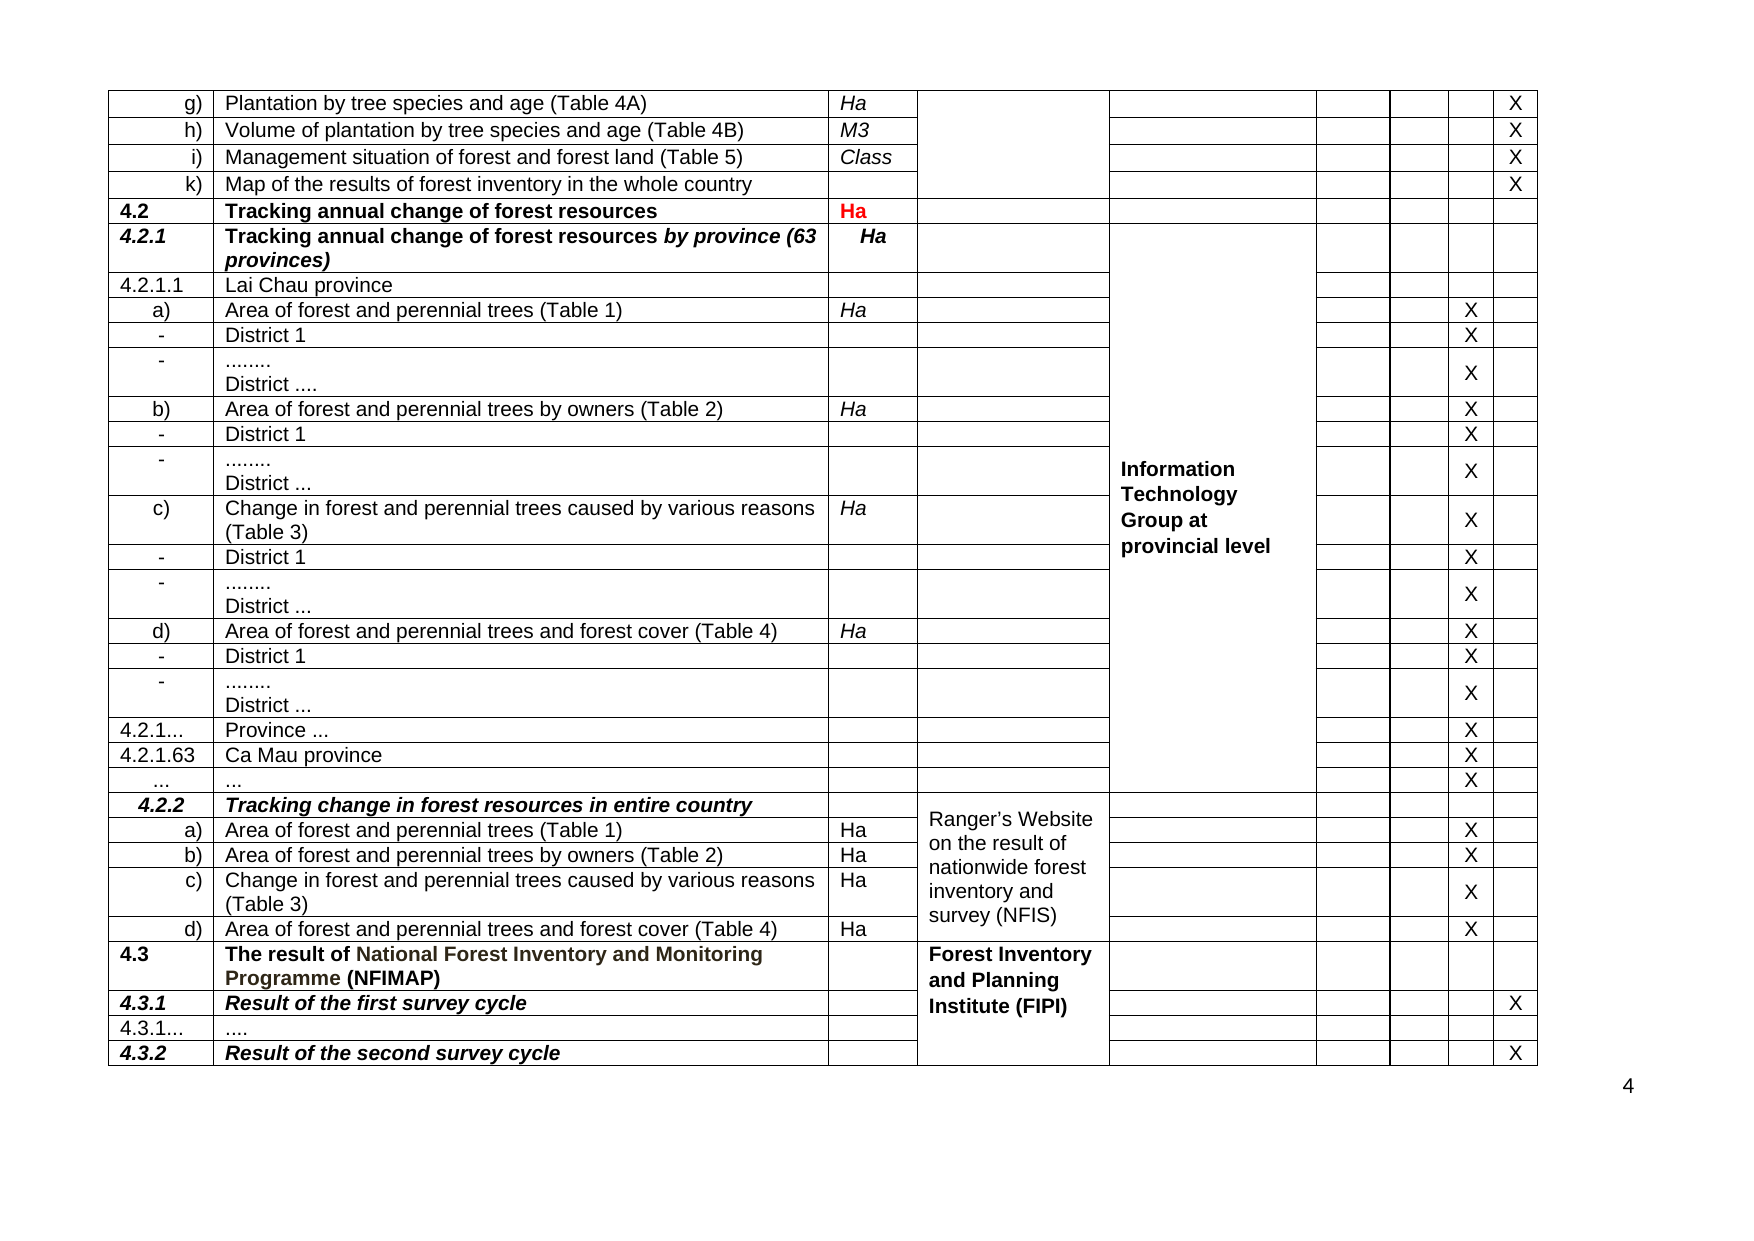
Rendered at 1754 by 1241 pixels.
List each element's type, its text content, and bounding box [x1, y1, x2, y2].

table_cell District 1 [214, 545, 828, 569]
table_cell [1317, 447, 1389, 495]
table_cell [1391, 718, 1448, 742]
table_cell X [1494, 172, 1537, 198]
table_cell 4.2.1.1 [109, 273, 213, 297]
table_cell Ha [829, 91, 917, 117]
table_cell [1391, 1041, 1448, 1065]
table_cell [829, 743, 917, 767]
table_cell ........ District ... [214, 447, 828, 495]
table_cell [918, 644, 1109, 668]
table_cell - [109, 348, 213, 396]
table_cell [1391, 348, 1448, 396]
table_cell [829, 793, 917, 817]
table_cell [1110, 1041, 1316, 1065]
table_cell [1494, 273, 1537, 297]
table_cell Management situation of forest and forest land (Table 5) [214, 145, 828, 171]
table_cell [1494, 496, 1537, 544]
table_cell [1391, 145, 1448, 171]
table_cell X [1449, 422, 1493, 446]
table_cell Change in forest and perennial trees caused by various reasons (Table 3) [214, 868, 828, 916]
table_cell Plantation by tree species and age (Table 4A) [214, 91, 828, 117]
table_cell [829, 323, 917, 347]
table_cell [1449, 224, 1493, 272]
table_cell ... [214, 768, 828, 792]
table_cell Ha [829, 818, 917, 842]
table_cell [1110, 199, 1316, 223]
table_cell [1391, 323, 1448, 347]
table_cell ........ District .... [214, 348, 828, 396]
table_cell [1317, 942, 1389, 990]
table_cell [1391, 496, 1448, 544]
table_cell g) [109, 91, 213, 117]
table_cell [1494, 917, 1537, 941]
table_cell [1317, 917, 1389, 941]
table_cell [1110, 991, 1316, 1015]
table_cell i) [109, 145, 213, 171]
table_cell [1110, 172, 1316, 198]
table_cell [1449, 273, 1493, 297]
table_cell a) [109, 818, 213, 842]
table_cell Ranger’s Website on the result of nationwide forest inventory and survey (NFIS) [918, 793, 1109, 941]
table_cell X [1494, 991, 1537, 1015]
table_cell [1391, 298, 1448, 322]
table_cell [829, 991, 917, 1015]
table_cell [1391, 422, 1448, 446]
table_cell [829, 422, 917, 446]
table_cell [1449, 1041, 1493, 1065]
table_cell [918, 545, 1109, 569]
table_cell Class [829, 145, 917, 171]
table_cell [1317, 422, 1389, 446]
table_cell [1317, 644, 1389, 668]
table_cell [1317, 619, 1389, 643]
table_cell [1317, 669, 1389, 717]
table_cell [1494, 843, 1537, 867]
table_cell [829, 172, 917, 198]
table_cell ... [109, 768, 213, 792]
table_cell [1317, 91, 1389, 117]
table_cell [1317, 991, 1389, 1015]
table_cell k) [109, 172, 213, 198]
table_cell [1391, 273, 1448, 297]
table_cell [1494, 199, 1537, 223]
table_cell 4.2.2 [109, 793, 213, 817]
table_cell Area of forest and perennial trees by owners (Table 2) [214, 843, 828, 867]
table_cell [1391, 843, 1448, 867]
table_cell Area of forest and perennial trees by owners (Table 2) [214, 397, 828, 421]
table_cell [1494, 718, 1537, 742]
table_cell [1494, 942, 1537, 990]
table_cell - [109, 669, 213, 717]
table_cell [918, 669, 1109, 717]
table_cell [1494, 570, 1537, 618]
table_cell X [1449, 644, 1493, 668]
table_cell [1317, 496, 1389, 544]
table_cell [1317, 397, 1389, 421]
table_cell [1449, 991, 1493, 1015]
table_cell Tracking annual change of forest resources by province (63 provinces) [214, 224, 828, 272]
table_cell [918, 199, 1109, 223]
table_cell Forest Inventory and Planning Institute (FIPI) [918, 942, 1109, 1065]
table_cell Ha [829, 619, 917, 643]
table_cell [1391, 447, 1448, 495]
table_cell 4.3.2 [109, 1041, 213, 1065]
table_cell [829, 718, 917, 742]
table_cell [1494, 1016, 1537, 1040]
table_cell District 1 [214, 323, 828, 347]
table_cell [1391, 172, 1448, 198]
table_cell b) [109, 843, 213, 867]
table_cell [829, 570, 917, 618]
table_cell 4.3 [109, 942, 213, 990]
table_cell [1494, 793, 1537, 817]
table_cell [1317, 145, 1389, 171]
table_cell [918, 619, 1109, 643]
table_cell M3 [829, 118, 917, 144]
table_cell Change in forest and perennial trees caused by various reasons (Table 3) [214, 496, 828, 544]
table_cell [1317, 818, 1389, 842]
table_cell [1391, 118, 1448, 144]
table_cell [1317, 199, 1389, 223]
table_cell Area of forest and perennial trees and forest cover (Table 4) [214, 917, 828, 941]
table_cell [1494, 348, 1537, 396]
table_cell - [109, 570, 213, 618]
table_cell [1494, 818, 1537, 842]
table_cell X [1449, 669, 1493, 717]
table_cell Ha [829, 868, 917, 916]
table_cell [918, 718, 1109, 742]
table_cell [1494, 298, 1537, 322]
table_cell [1110, 793, 1316, 817]
table_cell [1317, 348, 1389, 396]
table_cell a) [109, 298, 213, 322]
table_cell d) [109, 917, 213, 941]
table_cell h) [109, 118, 213, 144]
table_cell Result of the second survey cycle [214, 1041, 828, 1065]
table_cell Area of forest and perennial trees (Table 1) [214, 298, 828, 322]
table_cell [918, 496, 1109, 544]
table_cell X [1449, 619, 1493, 643]
table_cell 4.3.1 [109, 991, 213, 1015]
table_cell X [1449, 348, 1493, 396]
table_cell - [109, 447, 213, 495]
table_cell [1317, 545, 1389, 569]
table_cell X [1449, 843, 1493, 867]
table_cell [1391, 743, 1448, 767]
table_cell [1317, 118, 1389, 144]
table_cell Ha [829, 397, 917, 421]
table_cell X [1449, 768, 1493, 792]
table_cell X [1449, 570, 1493, 618]
table_cell [1317, 1041, 1389, 1065]
table_cell [1317, 743, 1389, 767]
table_cell [1494, 422, 1537, 446]
table_cell [1494, 397, 1537, 421]
table_cell [1317, 868, 1389, 916]
table_cell [1391, 991, 1448, 1015]
table_cell Ca Mau province [214, 743, 828, 767]
table_cell [829, 348, 917, 396]
table_cell [918, 447, 1109, 495]
table_cell [1494, 669, 1537, 717]
table_cell [1317, 718, 1389, 742]
table_cell 4.2.1... [109, 718, 213, 742]
table_cell [918, 298, 1109, 322]
table_cell 4.3.1... [109, 1016, 213, 1040]
table_cell X [1449, 496, 1493, 544]
table_cell [1391, 1016, 1448, 1040]
table_cell [1449, 145, 1493, 171]
table_cell [829, 1016, 917, 1040]
table_cell [918, 273, 1109, 297]
table_cell 4.2 [109, 199, 213, 223]
table_cell [918, 743, 1109, 767]
table_cell c) [109, 496, 213, 544]
table_cell [1110, 1016, 1316, 1040]
table_cell [829, 768, 917, 792]
table_cell [1494, 323, 1537, 347]
table_cell [1317, 570, 1389, 618]
table_cell [918, 422, 1109, 446]
table_cell [1391, 619, 1448, 643]
table_cell 4.2.1.63 [109, 743, 213, 767]
table_cell [1317, 172, 1389, 198]
table_cell Area of forest and perennial trees and forest cover (Table 4) [214, 619, 828, 643]
table_cell [1494, 743, 1537, 767]
table_cell [1391, 224, 1448, 272]
table_cell X [1449, 447, 1493, 495]
table_cell [1110, 917, 1316, 941]
table_cell [1391, 644, 1448, 668]
table_cell [1391, 570, 1448, 618]
table_cell X [1449, 917, 1493, 941]
table_cell [1494, 447, 1537, 495]
table_cell X [1449, 743, 1493, 767]
table_cell [1391, 917, 1448, 941]
table_cell [1110, 818, 1316, 842]
table_cell [1494, 868, 1537, 916]
table_cell Ha [829, 843, 917, 867]
table_cell [1391, 868, 1448, 916]
table_cell Province ... [214, 718, 828, 742]
table_cell c) [109, 868, 213, 916]
table_cell X [1449, 545, 1493, 569]
table_cell District 1 [214, 644, 828, 668]
table_cell [1110, 942, 1316, 990]
table_cell [1449, 91, 1493, 117]
table_cell [829, 1041, 917, 1065]
table_cell Tracking change in forest resources in entire country [214, 793, 828, 817]
table_cell [1110, 145, 1316, 171]
table_cell X [1494, 91, 1537, 117]
table_cell [918, 348, 1109, 396]
table_cell [1494, 224, 1537, 272]
table_cell [1317, 273, 1389, 297]
table_cell [1391, 793, 1448, 817]
table_cell X [1449, 397, 1493, 421]
table_cell [1391, 545, 1448, 569]
table_cell Lai Chau province [214, 273, 828, 297]
table_cell [1317, 298, 1389, 322]
table_cell - [109, 644, 213, 668]
table_cell Ha [829, 917, 917, 941]
table_cell b) [109, 397, 213, 421]
table_cell [829, 644, 917, 668]
table_cell Volume of plantation by tree species and age (Table 4B) [214, 118, 828, 144]
table_cell [918, 397, 1109, 421]
table_cell X [1449, 818, 1493, 842]
table_cell X [1494, 118, 1537, 144]
table_cell [1317, 224, 1389, 272]
table_cell [918, 768, 1109, 792]
table_cell 4.2.1 [109, 224, 213, 272]
table_cell [1449, 942, 1493, 990]
table_cell [829, 447, 917, 495]
table_cell District 1 [214, 422, 828, 446]
table_cell [1449, 118, 1493, 144]
table_cell [1391, 942, 1448, 990]
table_cell Ha [829, 224, 917, 272]
table_cell Ha [829, 199, 917, 223]
table_cell [1317, 768, 1389, 792]
table_cell The result of National Forest Inventory and Monitoring Programme (NFIMAP) [214, 942, 828, 990]
table_cell [1391, 91, 1448, 117]
table_cell [1391, 768, 1448, 792]
table_cell X [1449, 298, 1493, 322]
table_cell [1449, 199, 1493, 223]
table_cell [1449, 172, 1493, 198]
table_cell Area of forest and perennial trees (Table 1) [214, 818, 828, 842]
table_cell [1110, 91, 1316, 117]
table_cell [829, 669, 917, 717]
table_cell [829, 545, 917, 569]
table_cell [1449, 793, 1493, 817]
table_cell [918, 323, 1109, 347]
table_cell X [1449, 718, 1493, 742]
table_cell [918, 224, 1109, 272]
table_cell X [1494, 145, 1537, 171]
table_cell [1494, 768, 1537, 792]
table_cell ........ District ... [214, 570, 828, 618]
table_cell - [109, 323, 213, 347]
table_cell - [109, 545, 213, 569]
table_cell .... [214, 1016, 828, 1040]
table_cell [1110, 868, 1316, 916]
table_cell Result of the first survey cycle [214, 991, 828, 1015]
table_cell [1110, 843, 1316, 867]
table_cell Ha [829, 298, 917, 322]
table_cell [1391, 818, 1448, 842]
table_cell X [1449, 323, 1493, 347]
table_cell [1391, 669, 1448, 717]
table_cell Map of the results of forest inventory in the whole country [214, 172, 828, 198]
table_cell [1494, 644, 1537, 668]
table_cell [1110, 118, 1316, 144]
table_cell [1449, 1016, 1493, 1040]
table_cell X [1494, 1041, 1537, 1065]
table_cell [1494, 619, 1537, 643]
table_cell - [109, 422, 213, 446]
table_cell Information Technology Group at provincial level [1110, 224, 1316, 792]
table_cell [1494, 545, 1537, 569]
table_cell Ha [829, 496, 917, 544]
table_cell [1317, 323, 1389, 347]
table_cell [829, 942, 917, 990]
table_cell Tracking annual change of forest resources [214, 199, 828, 223]
table_cell X [1449, 868, 1493, 916]
table_cell [1391, 199, 1448, 223]
table_cell [829, 273, 917, 297]
table_cell [1317, 1016, 1389, 1040]
table_cell [1317, 843, 1389, 867]
table_cell [918, 570, 1109, 618]
table_cell [1317, 793, 1389, 817]
table_cell d) [109, 619, 213, 643]
table_cell [1391, 397, 1448, 421]
table_cell ........ District ... [214, 669, 828, 717]
